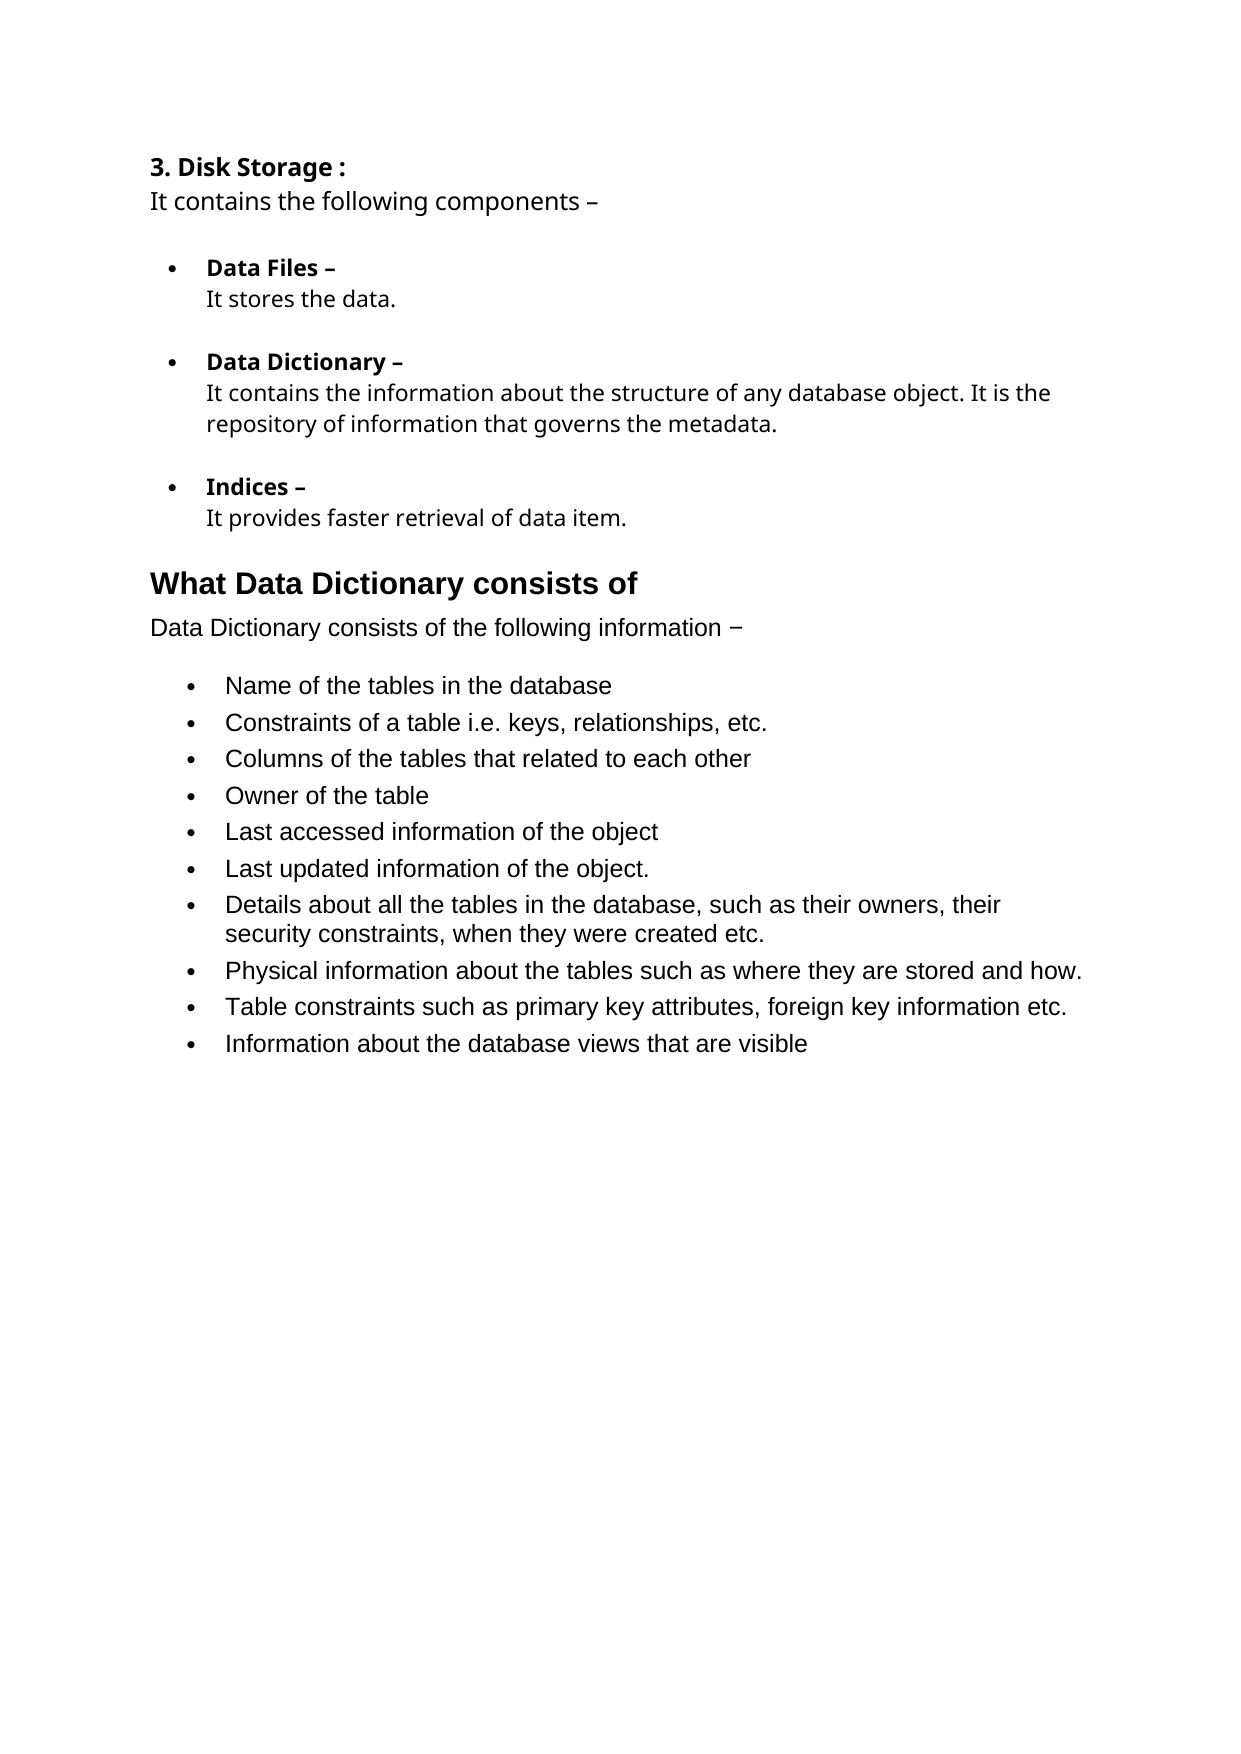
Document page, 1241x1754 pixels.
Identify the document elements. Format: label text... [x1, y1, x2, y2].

list Columns of the tables that related to each other [187, 744, 1090, 773]
list Physical information about the tables such as where they are stored and how. [187, 956, 1090, 984]
list Data Files – It stores the data. [169, 252, 1090, 346]
list Last updated information of the object. [187, 854, 1090, 883]
list Constraints of a table i.e. keys, relationships, etc. [187, 708, 1090, 736]
list Owner of the table [187, 781, 1090, 809]
list Details about all the tables in the database, such as their owners, their security constraints, when they were created etc. [187, 890, 1090, 948]
list Last accessed information of the object [187, 817, 1090, 846]
text What Data Dictionary consists of [150, 565, 1090, 601]
list Table constraints such as primary key attributes, foreign key information etc. [187, 992, 1090, 1021]
list Indices – It provides faster retrieval of data item. [169, 471, 1090, 565]
list Information about the database views that are visible [187, 1029, 1090, 1058]
list Name of the tables in the database [187, 671, 1090, 700]
text Data Dictionary consists of the following information − [150, 613, 1090, 642]
list Data Dictionary – It contains the information about the structure of any database object. It is the repository of information that governs the metadata. [169, 346, 1090, 471]
text 3. Disk Storage : It contains the following components – [150, 150, 1090, 252]
